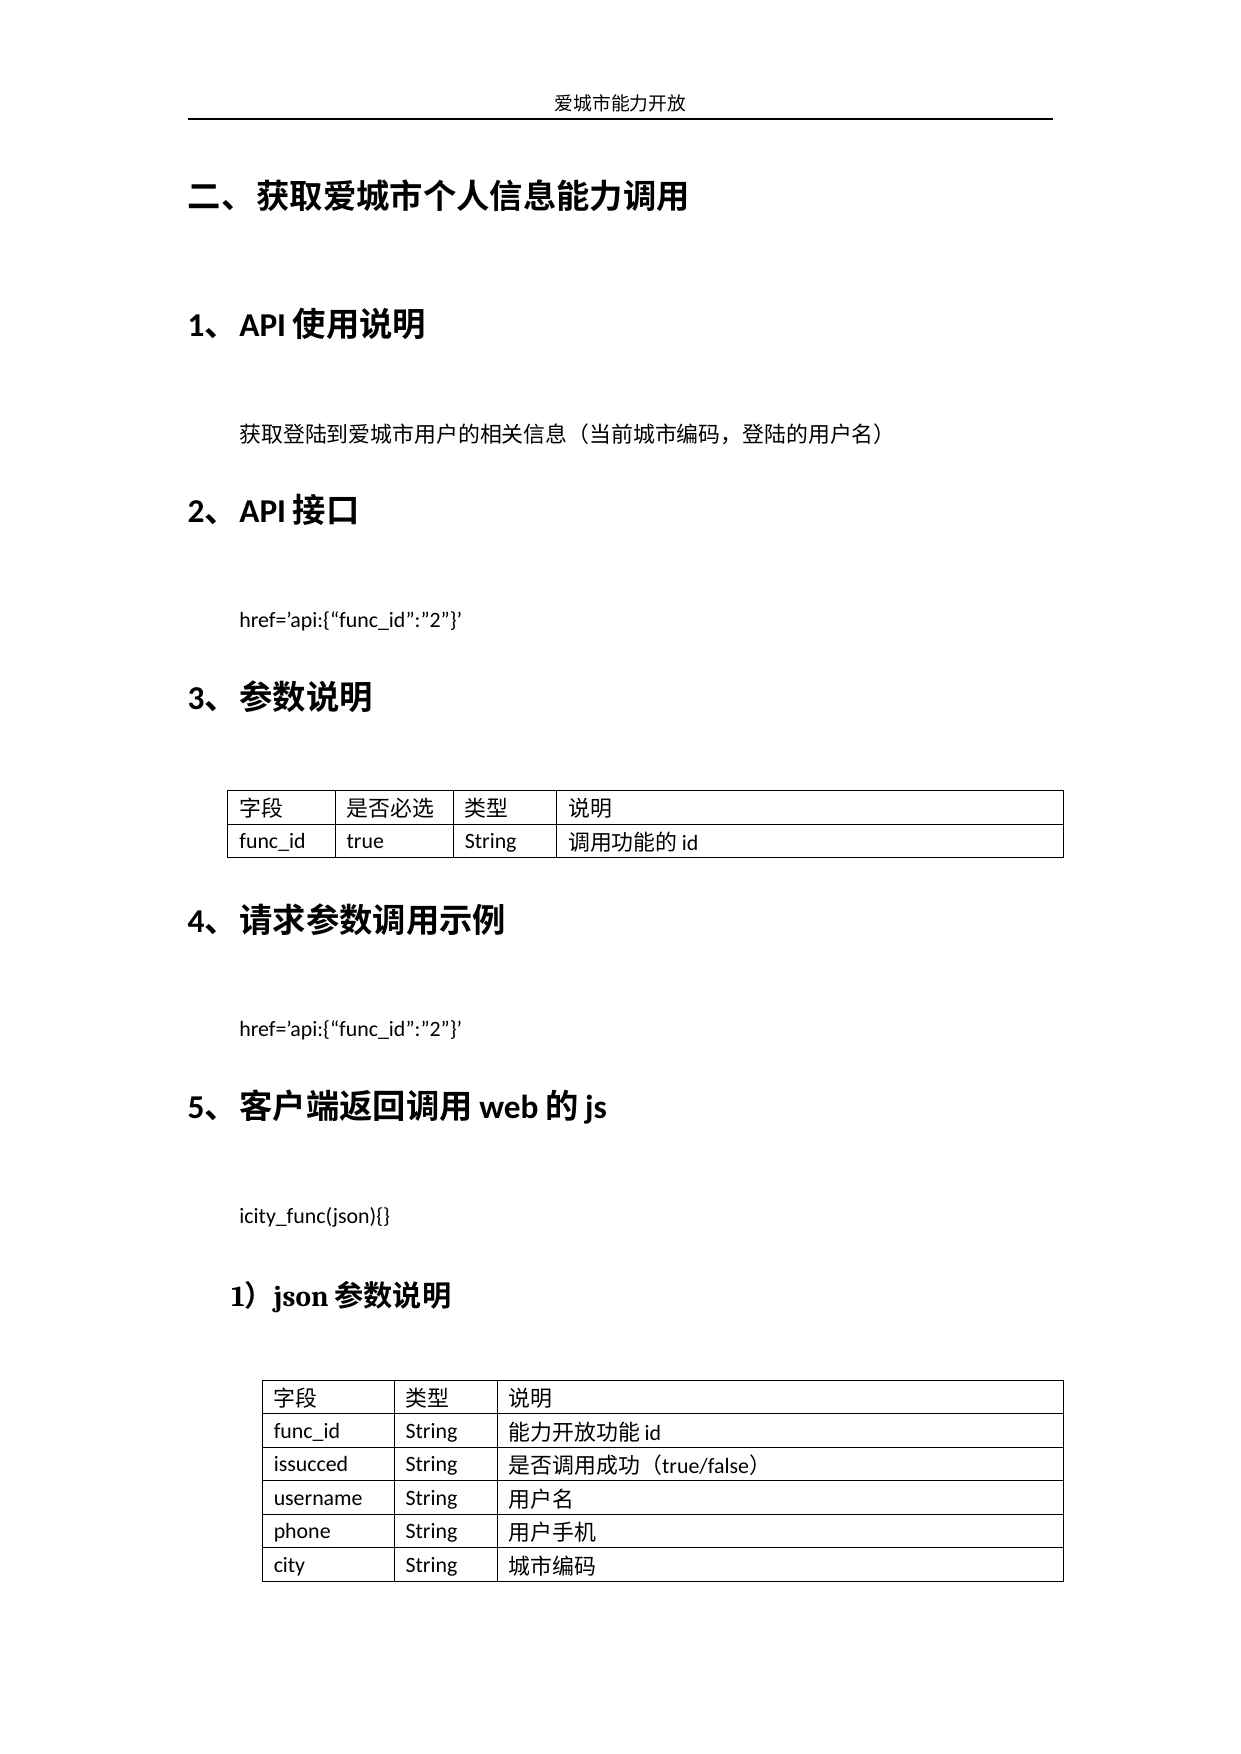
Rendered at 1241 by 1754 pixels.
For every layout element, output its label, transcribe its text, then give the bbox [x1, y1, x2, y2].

list href=’api:{“func_id”:”2”}’ [239, 603, 1053, 636]
table_cell String [395, 1481, 497, 1514]
table_cell 城市编码 [498, 1548, 1063, 1581]
list 获取登陆到爱城市用户的相关信息（当前城市编码，登陆的用户名） [239, 416, 1053, 449]
table_cell String [454, 825, 556, 857]
table_cell city [263, 1548, 394, 1581]
table_header 说明 [557, 791, 1063, 823]
table_cell 调用功能的id [557, 825, 1063, 857]
table_cell phone [263, 1515, 394, 1547]
table_cell 能力开放功能id [498, 1414, 1063, 1447]
subtitle 客户端返回调用web的js [187, 1072, 1053, 1137]
table_header 说明 [498, 1381, 1063, 1413]
table_cell String [395, 1414, 497, 1447]
subtitle 获取爱城市个人信息能力调用 [187, 162, 1053, 227]
table_cell username [263, 1481, 394, 1514]
table_header 字段 [263, 1381, 394, 1413]
table_cell func_id [263, 1414, 394, 1447]
table_cell String [395, 1448, 497, 1480]
subtitle API接口 [187, 476, 1053, 541]
list href=’api:{“func_id”:”2”}’ [239, 1012, 1053, 1045]
table_header 类型 [454, 791, 556, 823]
subtitle 参数说明 [187, 663, 1053, 728]
table_cell String [395, 1548, 497, 1581]
table_cell String [395, 1515, 497, 1547]
table_cell 是否调用成功（true/false） [498, 1448, 1063, 1480]
subtitle 请求参数调用示例 [187, 885, 1053, 950]
subtitle API使用说明 [187, 289, 1053, 354]
table_header 是否必选 [336, 791, 453, 823]
table_cell 用户名 [498, 1481, 1063, 1514]
table_cell issucced [263, 1448, 394, 1480]
table_cell 用户手机 [498, 1515, 1063, 1547]
table_header 类型 [395, 1381, 497, 1413]
table_cell true [336, 825, 453, 857]
subtitle 1）json参数说明 [187, 1261, 1053, 1326]
table_header 字段 [228, 791, 335, 823]
list icity_func(json){} [239, 1199, 1053, 1232]
table_cell func_id [228, 825, 335, 857]
